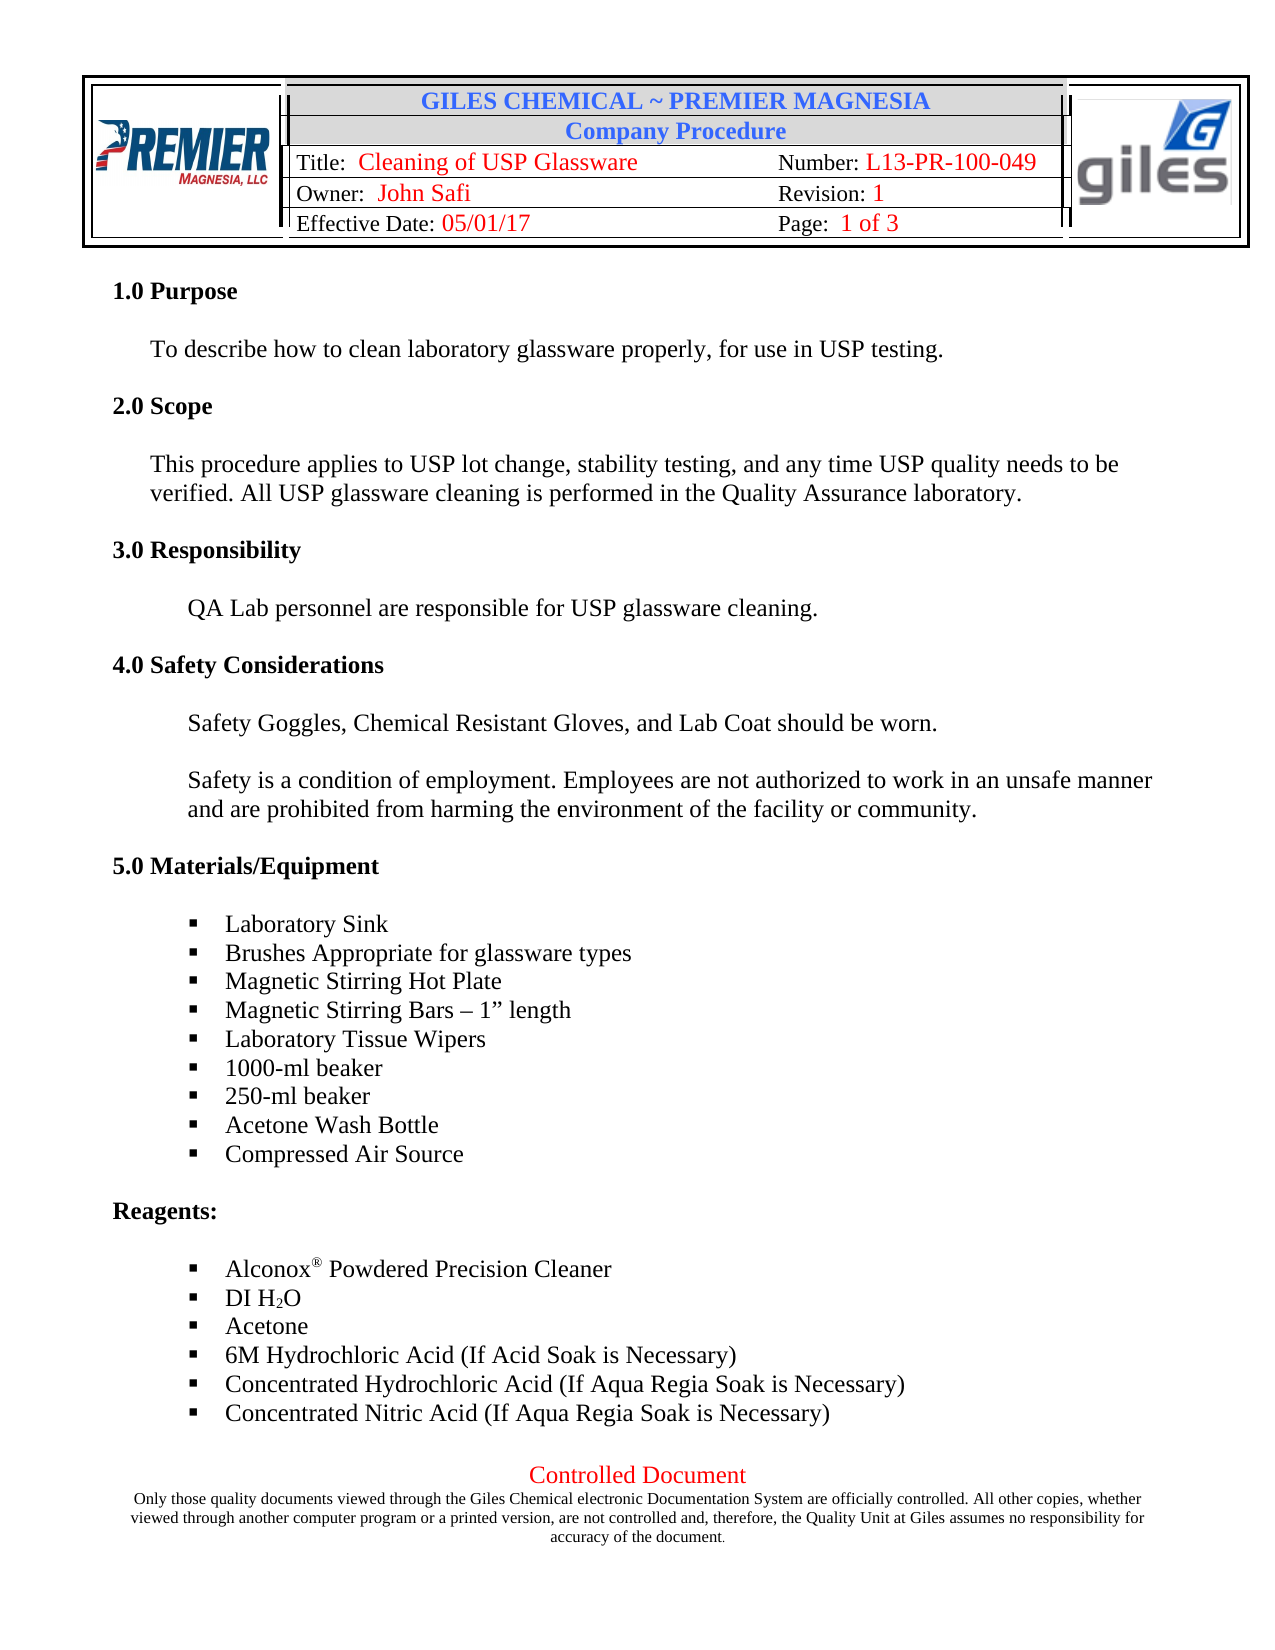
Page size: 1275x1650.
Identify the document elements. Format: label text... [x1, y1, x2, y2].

text Safety is a condition of employment. Employees are not authorized to work in an unsafe manner and are prohibited from harming the environment of the facility or community. [187, 765, 1162, 823]
list 250-ml beaker [187, 1081, 1162, 1110]
picture [1077, 98, 1233, 205]
list Safety Considerations [112, 650, 1162, 679]
list Magnetic Stirring Bars – 1” length [187, 995, 1162, 1024]
text This procedure applies to USP lot change, stability testing, and any time USP quality needs to be verified. All USP glassware cleaning is performed in the Quality Assurance laboratory. [150, 449, 1162, 506]
list Laboratory Sink [187, 909, 1162, 938]
picture [95, 120, 270, 186]
text Safety Goggles, Chemical Resistant Gloves, and Lab Coat should be worn. [187, 708, 1162, 736]
list Magnetic Stirring Hot Plate [187, 966, 1162, 995]
list Materials/Equipment [112, 851, 1162, 880]
list Alconox® Powdered Precision Cleaner [187, 1254, 1162, 1283]
list Brushes Appropriate for glassware types [187, 938, 1162, 966]
list Responsibility [112, 535, 1162, 564]
list Laboratory Tissue Wipers [187, 1024, 1162, 1053]
list Concentrated Nitric Acid (If Aqua Regia Soak is Necessary) [187, 1398, 1162, 1426]
text To describe how to clean laboratory glassware properly, for use in USP testing. [150, 334, 1162, 363]
text Reagents: [112, 1196, 1162, 1225]
list DI H2O [187, 1283, 1162, 1311]
list Compressed Air Source [187, 1139, 1162, 1168]
list 6M Hydrochloric Acid (If Acid Soak is Necessary) [187, 1340, 1162, 1369]
list Acetone Wash Bottle [187, 1110, 1162, 1139]
list Scope [112, 391, 1162, 420]
list Acetone [187, 1311, 1162, 1340]
list 1000-ml beaker [187, 1053, 1162, 1081]
list Purpose [112, 276, 1162, 305]
text QA Lab personnel are responsible for USP glassware cleaning. [187, 593, 1162, 621]
list Concentrated Hydrochloric Acid (If Aqua Regia Soak is Necessary) [187, 1369, 1162, 1398]
